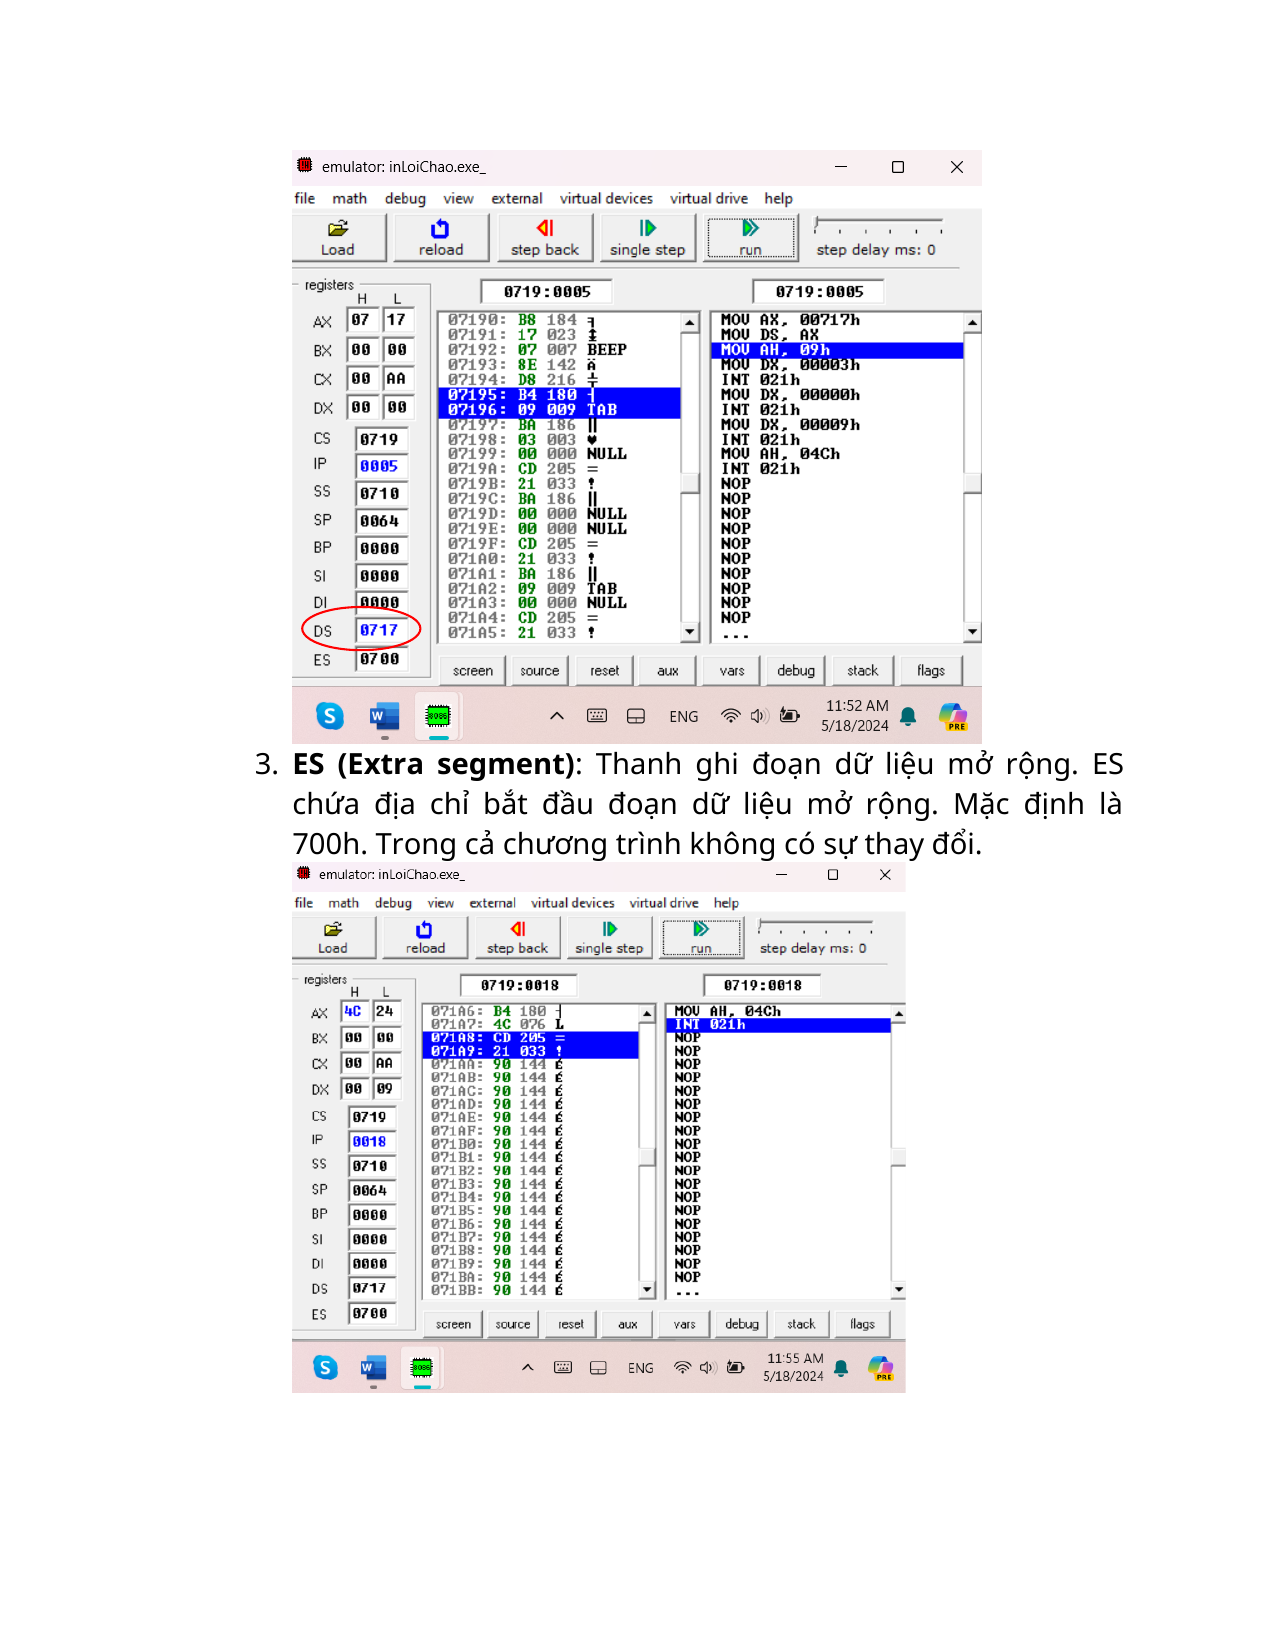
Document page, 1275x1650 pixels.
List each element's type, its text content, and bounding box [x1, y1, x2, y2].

list ES (Extra segment): Thanh ghi đoạn dữ liệu mở rộng. ES chứa địa chỉ bắt đầu đoạn dữ liệu mở rộng. Mặc định là 700h. Trong cả chương trình không có sự thay đổi. [254, 744, 1125, 863]
picture [292, 150, 982, 744]
picture [292, 862, 906, 1393]
